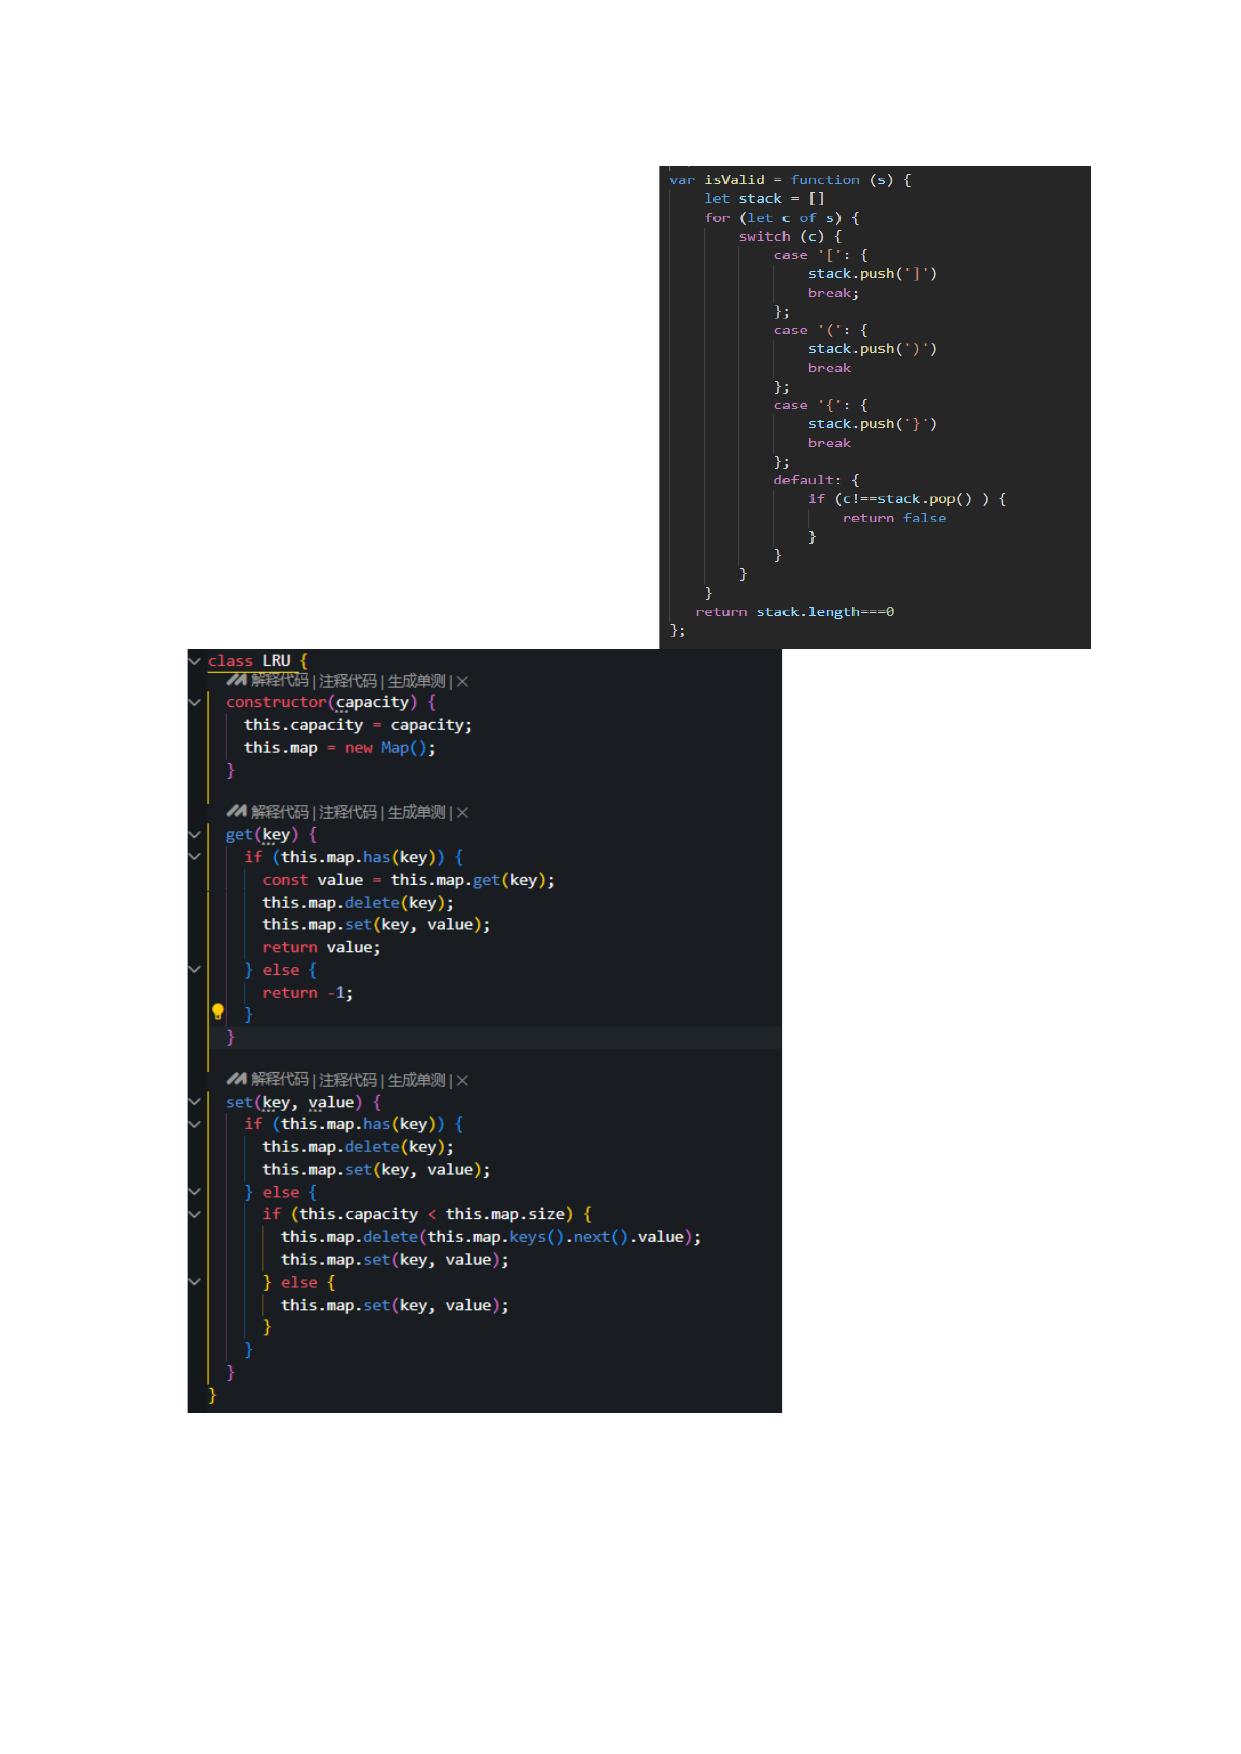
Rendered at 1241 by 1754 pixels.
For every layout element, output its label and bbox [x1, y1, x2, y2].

picture [187, 166, 1091, 1413]
